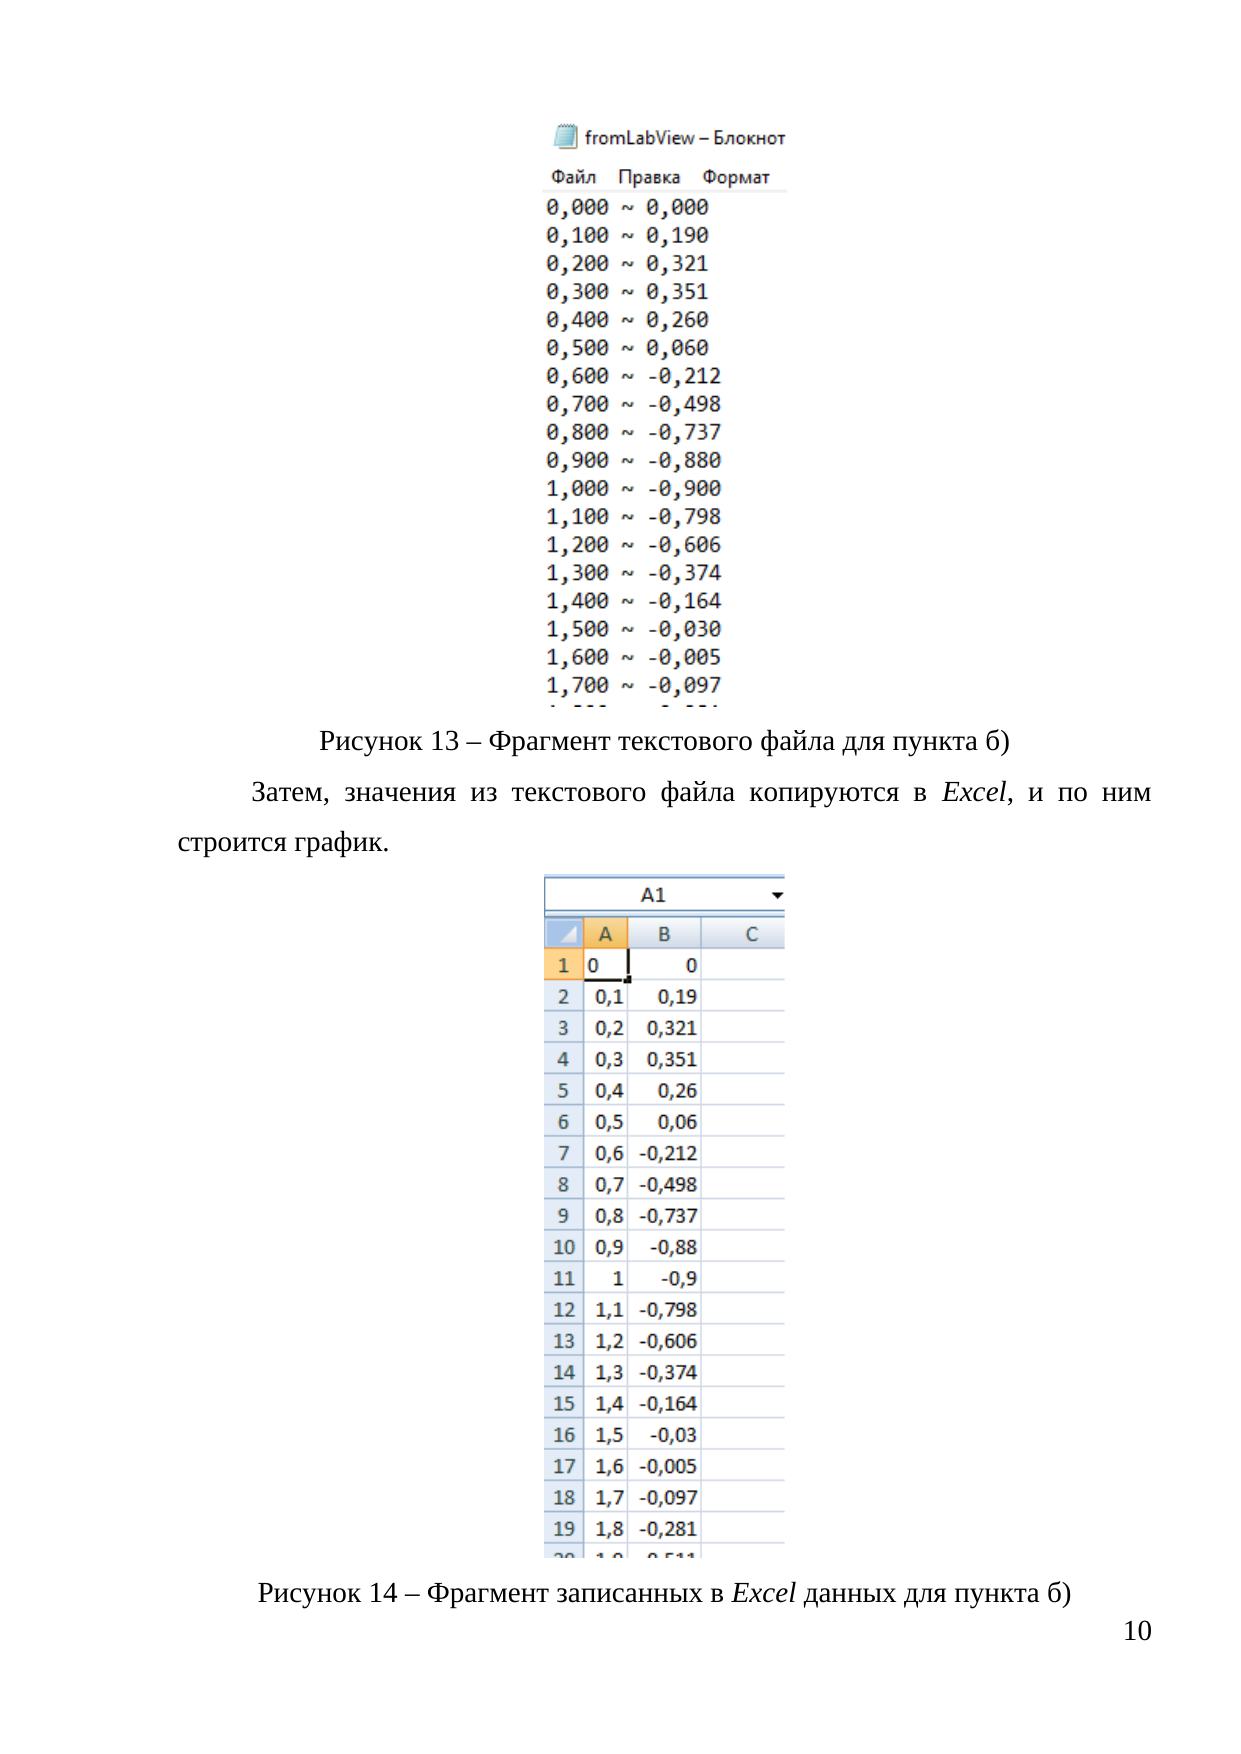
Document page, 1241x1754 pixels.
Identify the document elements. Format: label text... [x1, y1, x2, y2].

text Затем, значения из текстового файла копируются в Excel, и по ним строится график. [177, 774, 1152, 858]
picture [542, 118, 787, 707]
picture [544, 874, 785, 1558]
